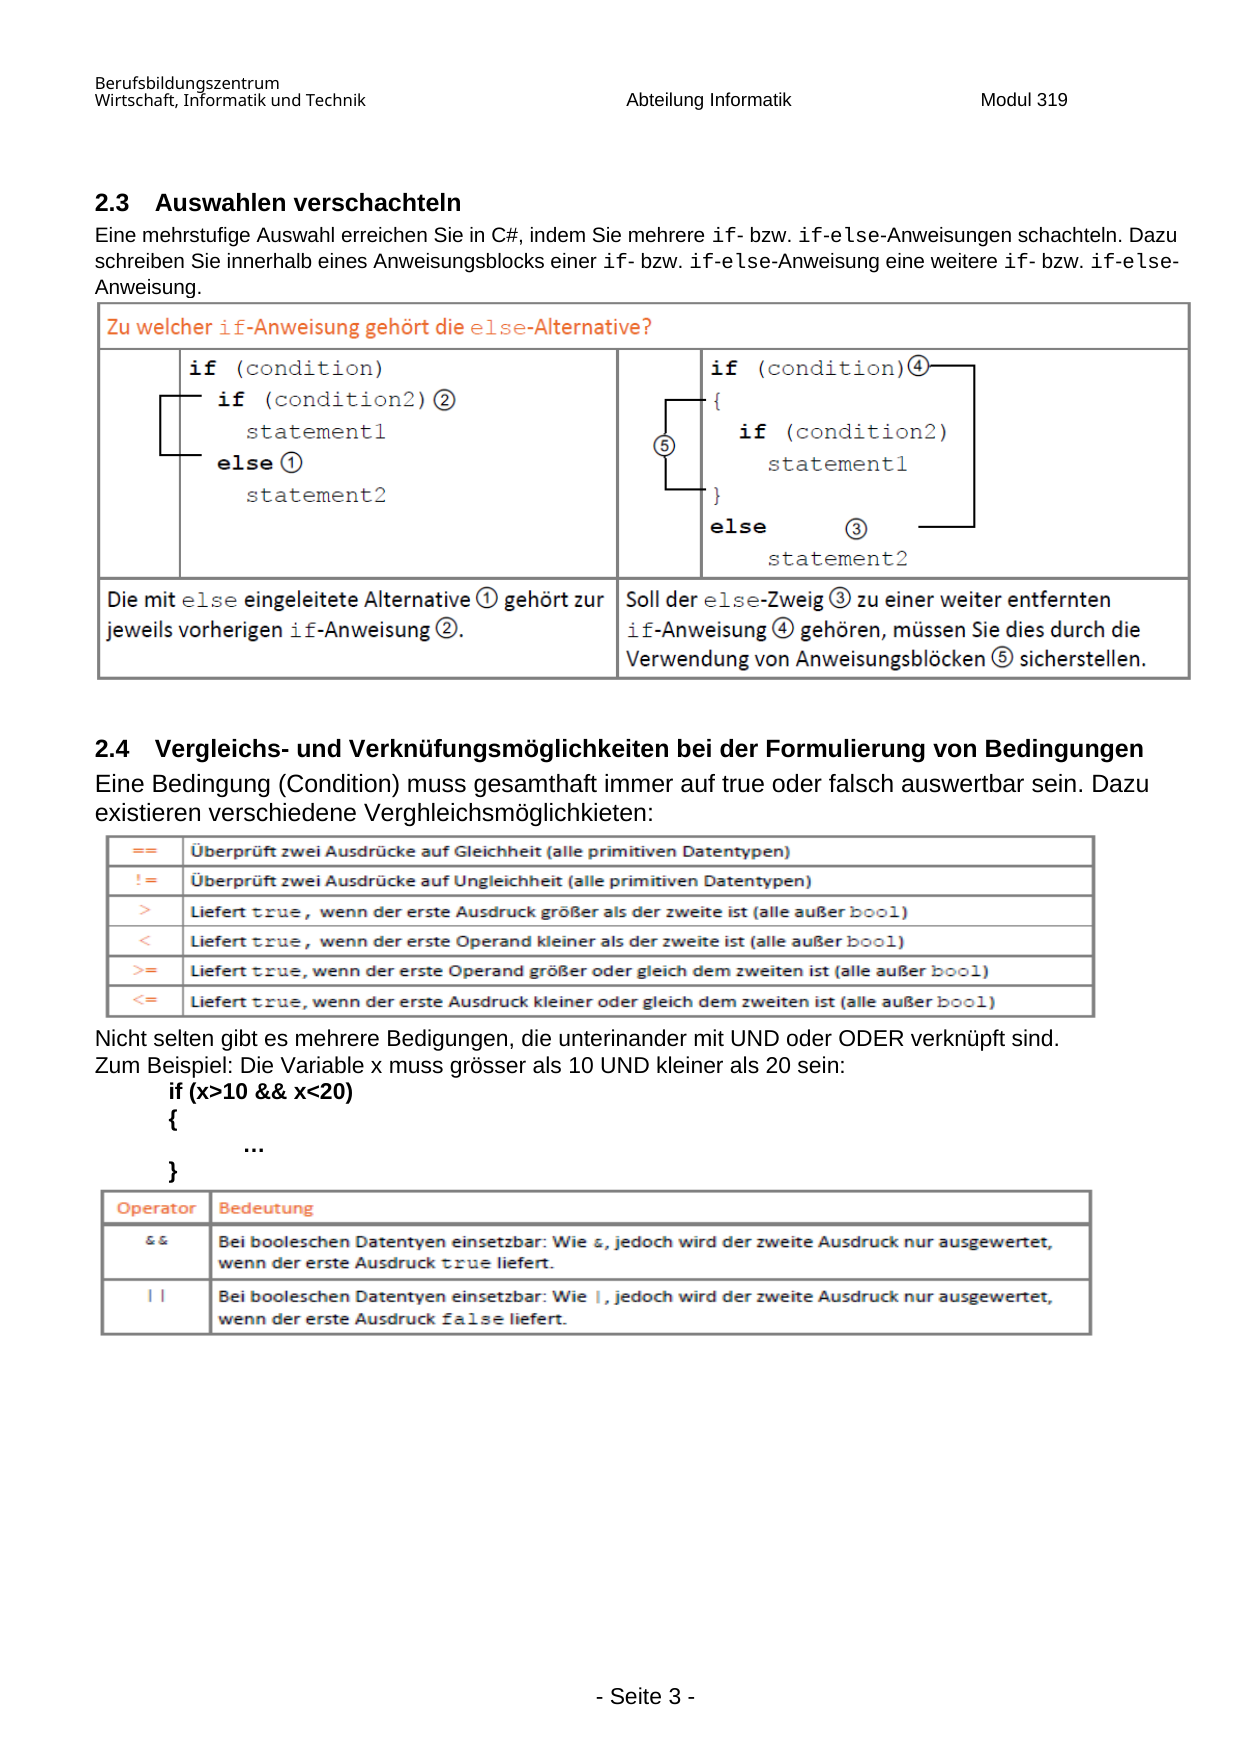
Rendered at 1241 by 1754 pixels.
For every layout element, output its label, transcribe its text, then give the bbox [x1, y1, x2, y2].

picture [94, 298, 1197, 684]
text Eine Bedingung (Condition) muss gesamthaft immer auf true oder falsch auswertbar sein. Dazu existieren verschiedene Verghleichsmöglichkieten: [94, 769, 1196, 827]
text if (x>10 && x<20) [94, 1078, 1196, 1104]
text { [94, 1104, 1196, 1131]
subtitle Auswahlen verschachteln [94, 188, 1196, 217]
text … [94, 1131, 1196, 1157]
picture [94, 1183, 1103, 1340]
text Nicht selten gibt es mehrere Bedigungen, die unterinander mit UND oder ODER verknüpft sind. Zum Beispiel: Die Variable x muss grösser als 10 UND kleiner als 20 sein: [94, 1025, 1196, 1078]
text Eine mehrstufige Auswahl erreichen Sie in C#, indem Sie mehrere if- bzw. if-else-Anweisungen schachteln. Dazu schreiben Sie innerhalb eines Anweisungsblocks einer if- bzw. if-else-Anweisung eine weitere if- bzw. if-else-Anweisung. [94, 223, 1196, 298]
picture [94, 827, 1113, 1026]
text } [94, 1157, 1196, 1183]
subtitle Vergleichs- und Verknüfungsmöglichkeiten bei der Formulierung von Bedingungen [94, 734, 1196, 763]
